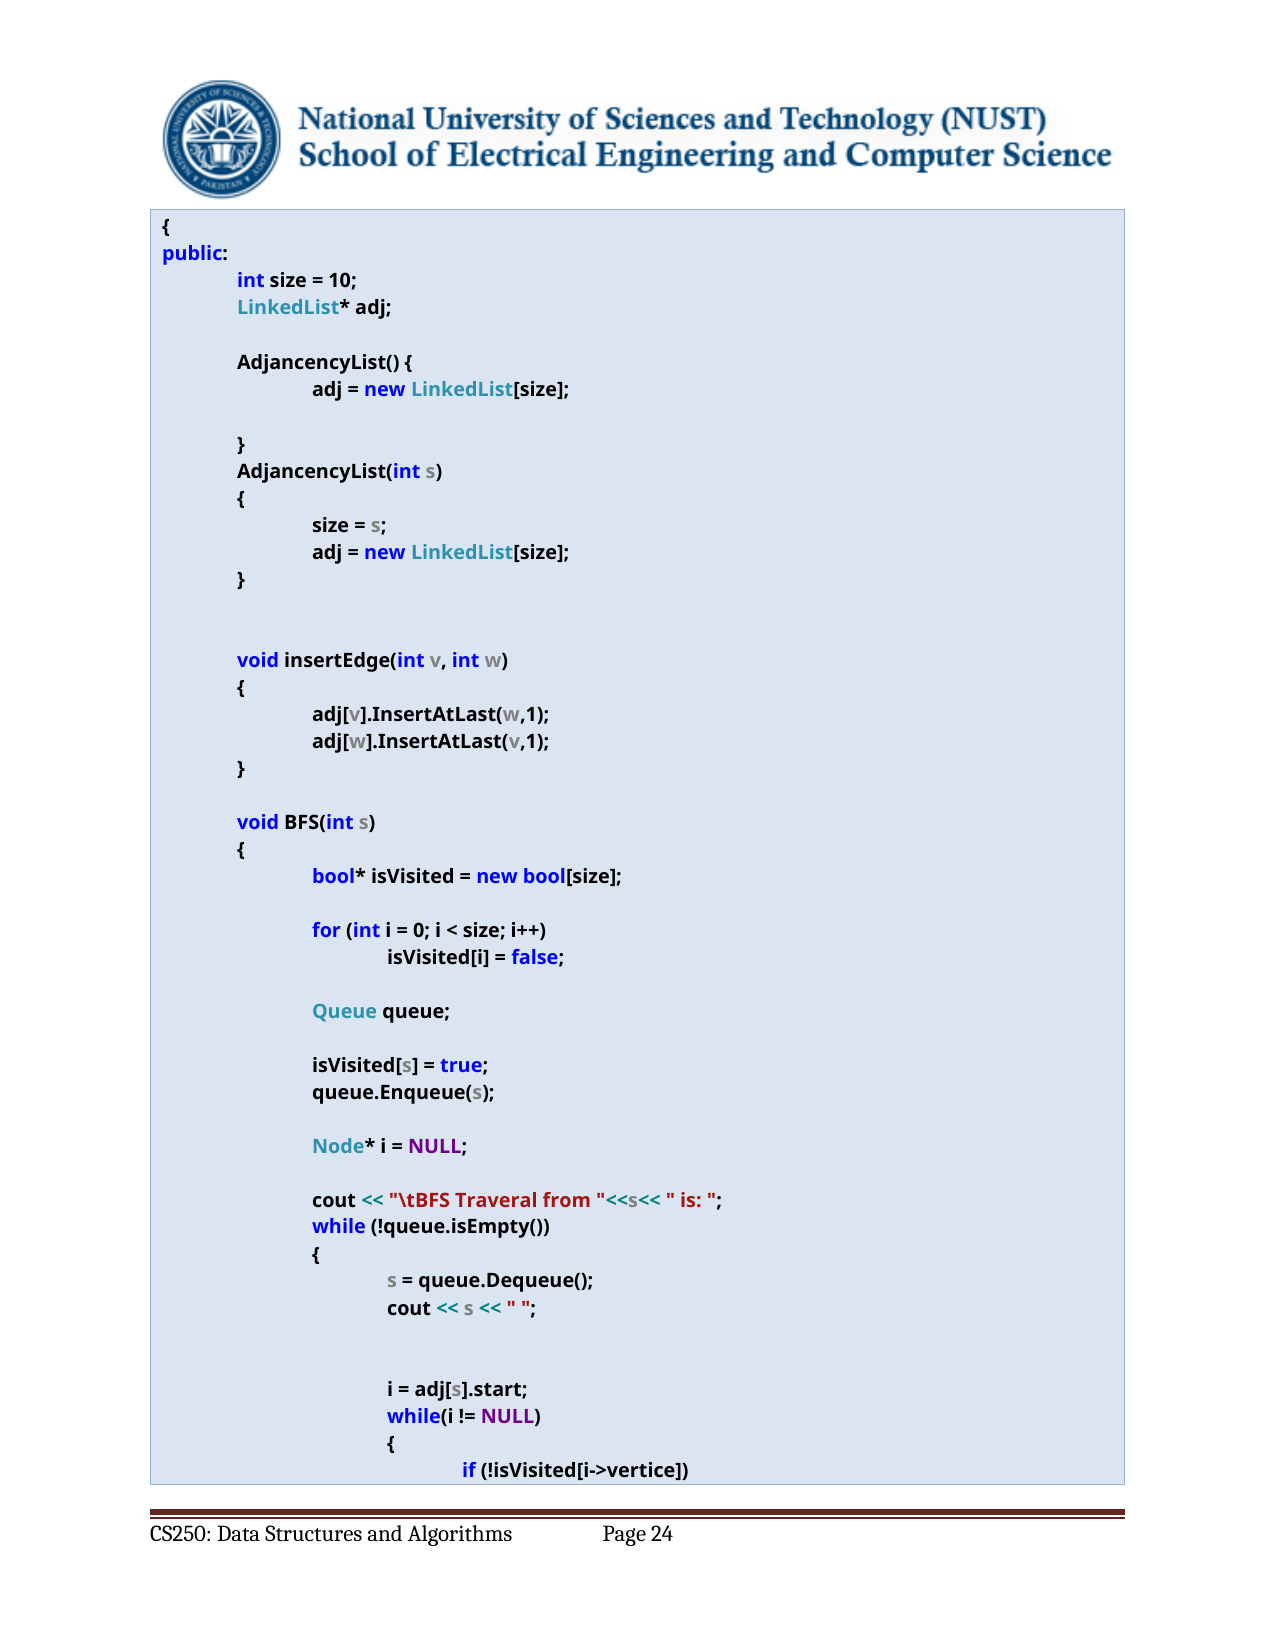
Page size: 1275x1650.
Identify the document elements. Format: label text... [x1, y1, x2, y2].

picture [150, 75, 1125, 209]
